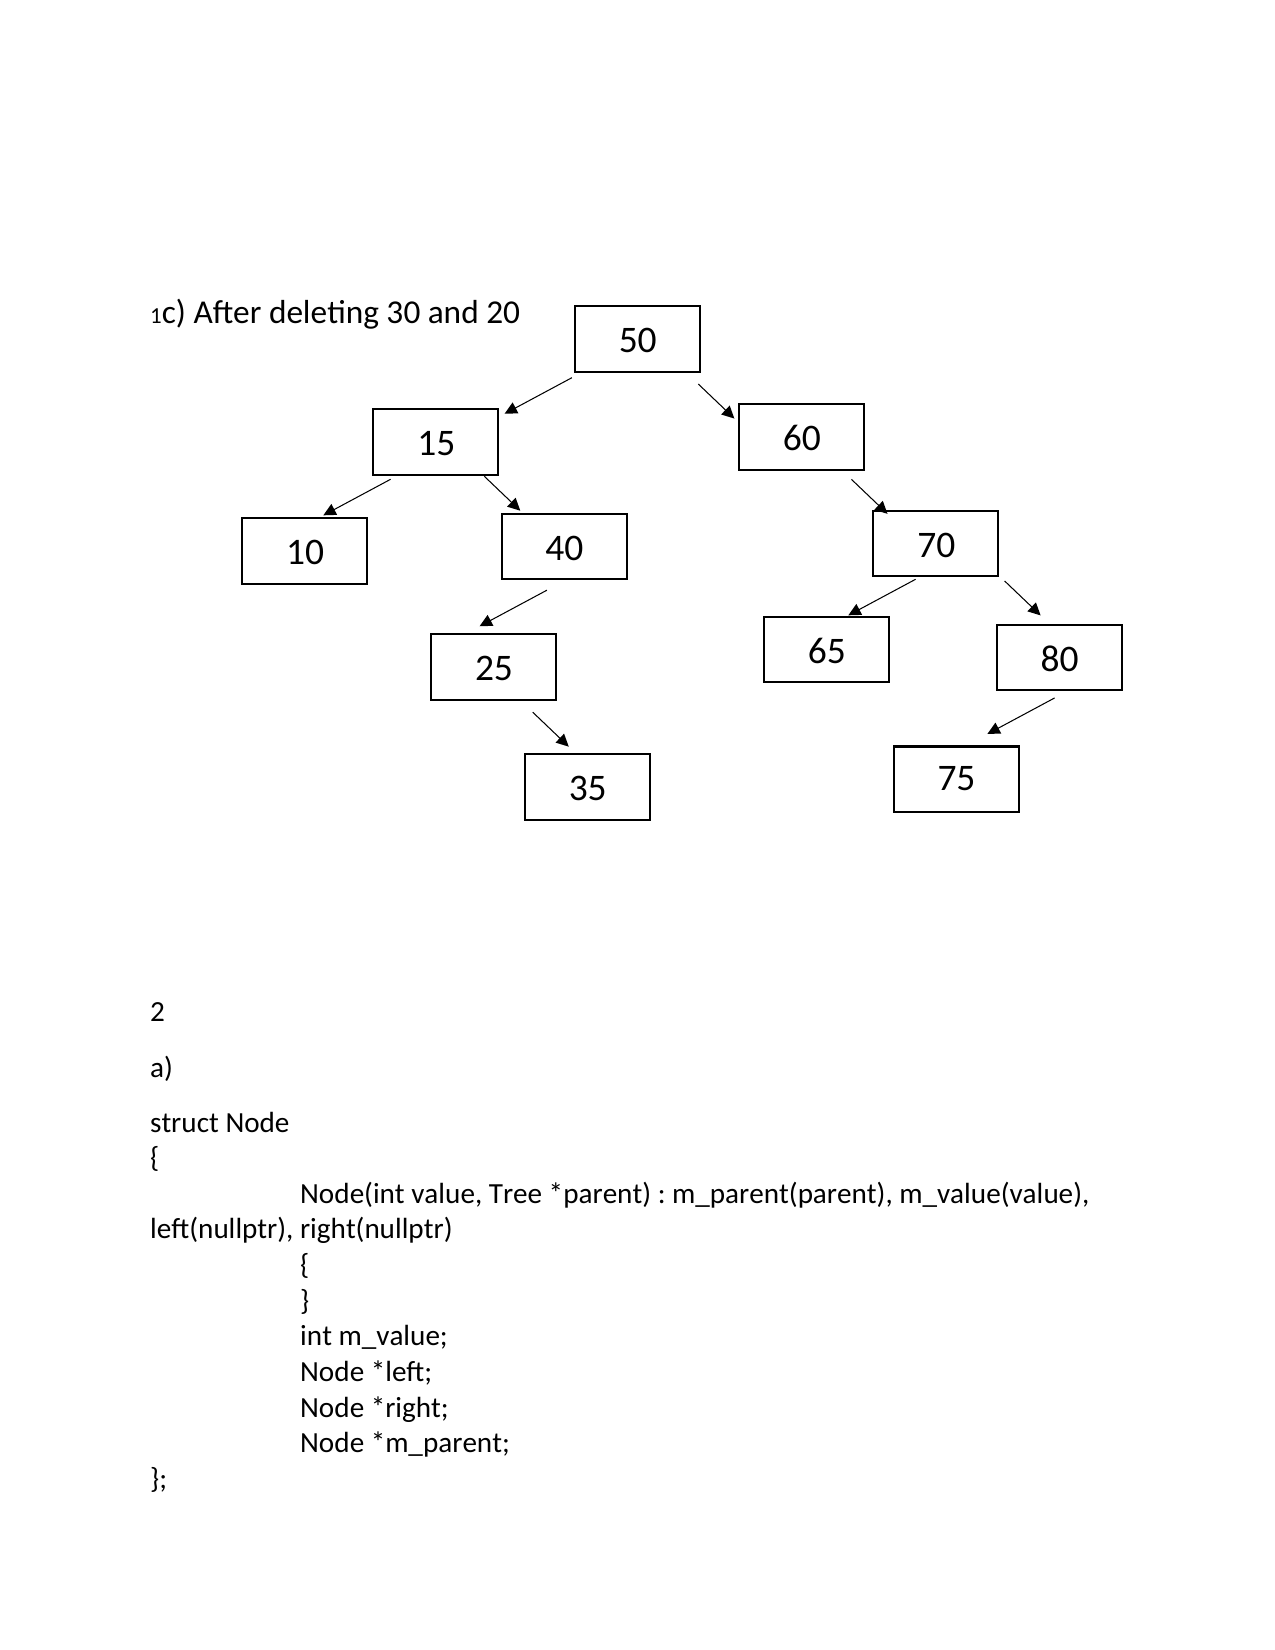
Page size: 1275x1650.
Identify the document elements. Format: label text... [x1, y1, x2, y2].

text Node *left; [150, 1353, 1125, 1389]
text int m_value; [150, 1317, 1125, 1353]
text Node *m_parent; [150, 1424, 1125, 1460]
text } [150, 1282, 1125, 1317]
text Node *right; [150, 1389, 1125, 1424]
text a) [150, 1049, 1125, 1084]
text }; [150, 1460, 1125, 1496]
text 2 [150, 993, 1125, 1029]
text { [150, 1246, 1125, 1282]
text struct Node [150, 1104, 1125, 1139]
text { [150, 1139, 1125, 1175]
text 1c) After deleting 30 and 20 [150, 291, 1125, 331]
text Node(int value, Tree *parent) : m_parent(parent), m_value(value), left(nullptr), right(nullptr) [150, 1175, 1125, 1246]
